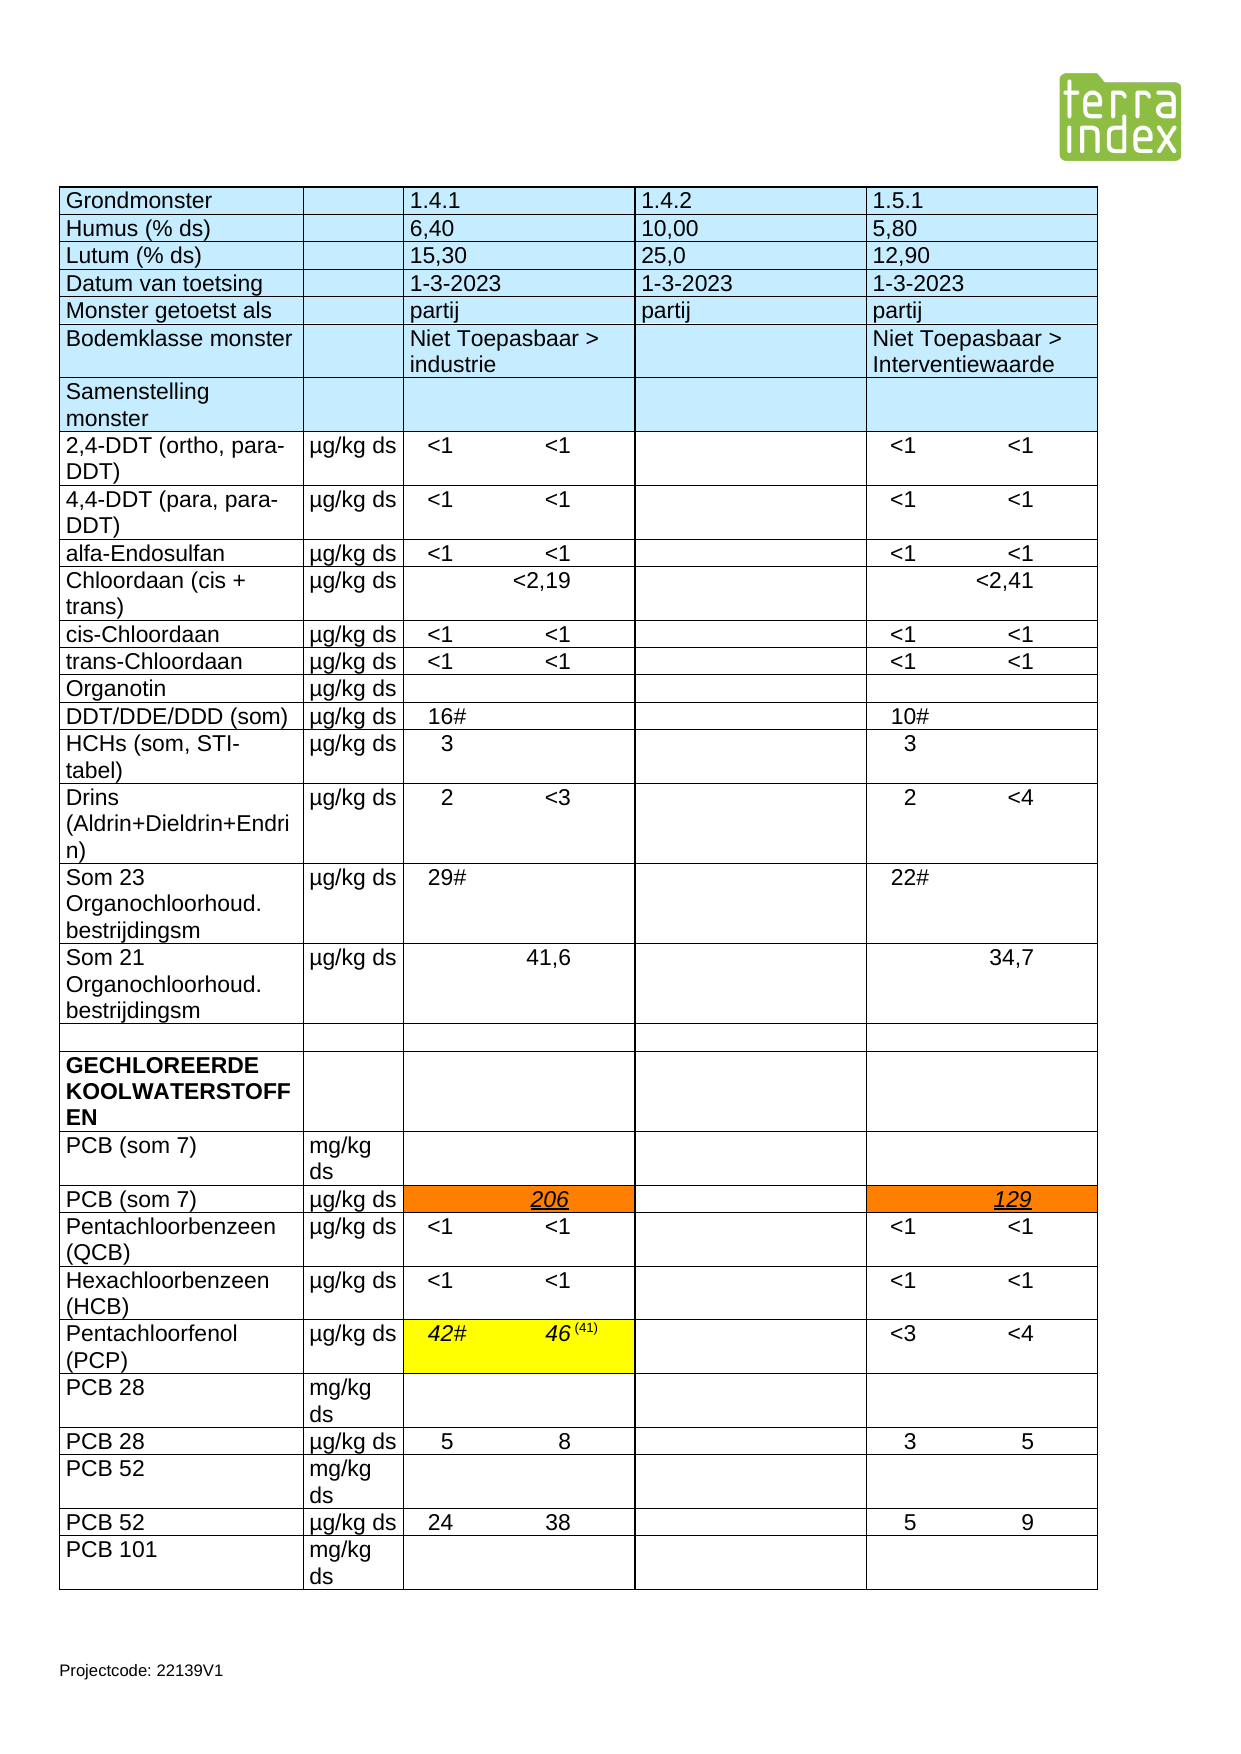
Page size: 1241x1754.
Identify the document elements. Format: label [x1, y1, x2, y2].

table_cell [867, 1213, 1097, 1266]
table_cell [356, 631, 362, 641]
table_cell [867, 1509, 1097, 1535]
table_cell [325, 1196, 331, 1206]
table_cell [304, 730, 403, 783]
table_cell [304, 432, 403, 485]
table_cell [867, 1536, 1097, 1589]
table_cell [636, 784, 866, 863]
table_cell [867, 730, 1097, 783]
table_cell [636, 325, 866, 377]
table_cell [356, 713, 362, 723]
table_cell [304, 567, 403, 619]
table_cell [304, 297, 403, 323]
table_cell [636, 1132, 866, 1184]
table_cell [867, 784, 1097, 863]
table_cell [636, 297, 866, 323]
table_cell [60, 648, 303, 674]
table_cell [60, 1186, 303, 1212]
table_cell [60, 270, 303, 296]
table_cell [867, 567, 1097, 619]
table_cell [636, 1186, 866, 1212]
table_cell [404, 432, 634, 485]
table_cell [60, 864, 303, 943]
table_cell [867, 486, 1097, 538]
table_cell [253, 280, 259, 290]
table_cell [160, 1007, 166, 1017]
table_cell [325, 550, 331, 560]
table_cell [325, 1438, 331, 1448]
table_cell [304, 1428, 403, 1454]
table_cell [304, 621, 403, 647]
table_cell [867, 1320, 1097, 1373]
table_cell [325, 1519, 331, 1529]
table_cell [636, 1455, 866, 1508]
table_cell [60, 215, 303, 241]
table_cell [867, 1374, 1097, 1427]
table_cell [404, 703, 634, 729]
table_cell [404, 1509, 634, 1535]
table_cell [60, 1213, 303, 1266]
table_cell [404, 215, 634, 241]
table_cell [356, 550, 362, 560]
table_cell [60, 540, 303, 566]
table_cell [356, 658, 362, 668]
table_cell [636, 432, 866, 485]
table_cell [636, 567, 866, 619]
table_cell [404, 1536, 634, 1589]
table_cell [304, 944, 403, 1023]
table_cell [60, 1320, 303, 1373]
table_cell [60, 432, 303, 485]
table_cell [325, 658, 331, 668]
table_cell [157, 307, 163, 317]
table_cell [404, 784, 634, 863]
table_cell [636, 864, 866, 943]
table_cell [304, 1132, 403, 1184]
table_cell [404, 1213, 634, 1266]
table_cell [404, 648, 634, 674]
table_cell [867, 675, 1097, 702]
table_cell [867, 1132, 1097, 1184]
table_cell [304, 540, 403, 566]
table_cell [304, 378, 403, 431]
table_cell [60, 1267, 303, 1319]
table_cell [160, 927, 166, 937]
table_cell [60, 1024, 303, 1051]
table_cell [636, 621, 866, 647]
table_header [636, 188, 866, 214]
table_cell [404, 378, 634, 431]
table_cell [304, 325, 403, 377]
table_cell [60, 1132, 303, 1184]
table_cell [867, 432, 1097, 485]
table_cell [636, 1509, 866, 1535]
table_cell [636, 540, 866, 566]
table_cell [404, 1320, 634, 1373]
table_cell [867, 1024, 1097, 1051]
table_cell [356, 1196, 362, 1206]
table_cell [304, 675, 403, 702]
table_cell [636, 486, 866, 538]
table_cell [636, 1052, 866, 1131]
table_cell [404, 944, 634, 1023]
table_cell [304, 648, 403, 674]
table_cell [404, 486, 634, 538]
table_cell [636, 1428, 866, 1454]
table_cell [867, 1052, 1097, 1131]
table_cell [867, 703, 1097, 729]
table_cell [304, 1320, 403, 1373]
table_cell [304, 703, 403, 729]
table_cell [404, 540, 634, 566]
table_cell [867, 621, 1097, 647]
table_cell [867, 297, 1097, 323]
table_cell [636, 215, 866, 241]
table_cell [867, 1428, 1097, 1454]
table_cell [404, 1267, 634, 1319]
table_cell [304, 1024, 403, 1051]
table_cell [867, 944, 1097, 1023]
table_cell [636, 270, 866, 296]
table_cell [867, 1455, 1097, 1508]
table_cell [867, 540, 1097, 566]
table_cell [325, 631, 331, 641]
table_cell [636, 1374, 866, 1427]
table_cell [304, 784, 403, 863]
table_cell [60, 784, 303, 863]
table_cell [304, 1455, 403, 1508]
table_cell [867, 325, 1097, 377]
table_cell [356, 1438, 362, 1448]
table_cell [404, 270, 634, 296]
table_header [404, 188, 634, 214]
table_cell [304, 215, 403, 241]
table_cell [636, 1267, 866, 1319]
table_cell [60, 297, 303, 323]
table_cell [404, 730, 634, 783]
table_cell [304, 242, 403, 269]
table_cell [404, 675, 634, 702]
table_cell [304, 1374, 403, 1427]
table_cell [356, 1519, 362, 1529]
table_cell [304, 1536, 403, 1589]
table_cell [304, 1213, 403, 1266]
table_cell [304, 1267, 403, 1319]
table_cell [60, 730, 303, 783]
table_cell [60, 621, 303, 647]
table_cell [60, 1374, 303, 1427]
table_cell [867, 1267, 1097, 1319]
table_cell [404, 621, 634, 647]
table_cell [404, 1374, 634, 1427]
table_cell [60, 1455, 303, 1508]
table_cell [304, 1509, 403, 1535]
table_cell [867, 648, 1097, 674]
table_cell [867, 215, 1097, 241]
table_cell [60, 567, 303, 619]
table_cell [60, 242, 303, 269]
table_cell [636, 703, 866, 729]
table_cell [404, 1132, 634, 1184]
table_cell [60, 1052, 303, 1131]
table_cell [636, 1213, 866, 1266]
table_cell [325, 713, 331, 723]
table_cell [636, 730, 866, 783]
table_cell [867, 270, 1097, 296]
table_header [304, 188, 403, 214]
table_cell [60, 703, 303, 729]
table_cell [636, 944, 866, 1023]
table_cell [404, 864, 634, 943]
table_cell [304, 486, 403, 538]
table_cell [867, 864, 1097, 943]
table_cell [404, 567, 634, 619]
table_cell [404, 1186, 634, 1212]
picture [1059, 73, 1182, 161]
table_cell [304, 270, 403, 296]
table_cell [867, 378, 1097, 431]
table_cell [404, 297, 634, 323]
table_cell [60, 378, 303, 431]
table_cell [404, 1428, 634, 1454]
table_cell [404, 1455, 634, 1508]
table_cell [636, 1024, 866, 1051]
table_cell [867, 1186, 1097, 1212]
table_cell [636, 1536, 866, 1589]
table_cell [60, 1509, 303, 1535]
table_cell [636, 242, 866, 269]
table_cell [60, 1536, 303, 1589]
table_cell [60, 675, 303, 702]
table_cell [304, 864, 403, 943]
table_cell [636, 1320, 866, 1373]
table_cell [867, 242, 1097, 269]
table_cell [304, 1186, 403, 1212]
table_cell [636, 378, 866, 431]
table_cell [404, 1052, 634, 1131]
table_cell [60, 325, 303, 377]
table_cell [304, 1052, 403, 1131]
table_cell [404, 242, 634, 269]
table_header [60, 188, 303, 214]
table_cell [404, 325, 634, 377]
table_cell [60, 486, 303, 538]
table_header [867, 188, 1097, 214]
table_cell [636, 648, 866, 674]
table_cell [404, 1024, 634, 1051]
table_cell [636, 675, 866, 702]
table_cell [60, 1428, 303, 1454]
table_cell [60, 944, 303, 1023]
